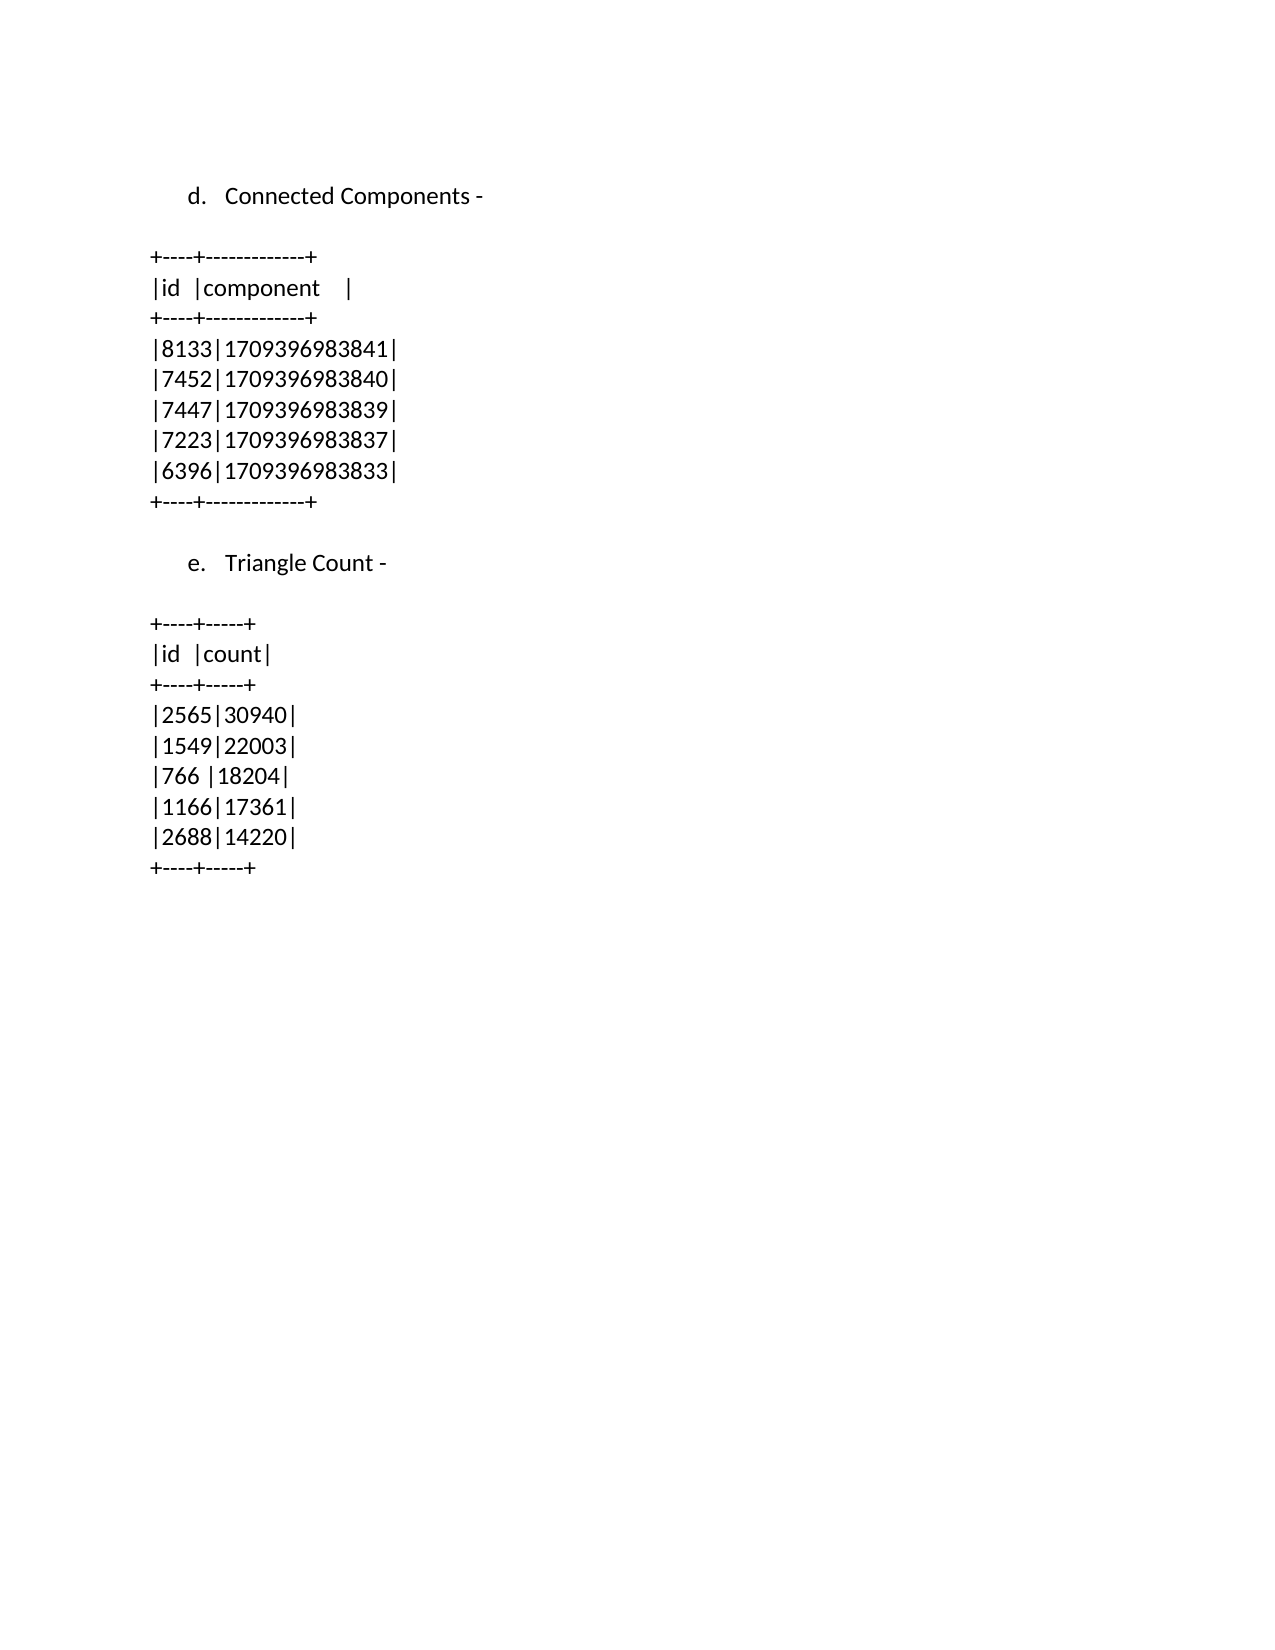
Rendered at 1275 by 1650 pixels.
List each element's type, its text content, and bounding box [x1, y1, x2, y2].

text |id |component | [150, 272, 1125, 303]
text |7223|1709396983837| [150, 425, 1125, 455]
text |7452|1709396983840| [150, 364, 1125, 394]
text +----+-------------+ [150, 303, 1125, 333]
text |1549|22003| [150, 730, 1125, 760]
text |1166|17361| [150, 791, 1125, 821]
text |8133|1709396983841| [150, 333, 1125, 364]
text +----+-------------+ [150, 242, 1125, 272]
text +----+-----+ [150, 669, 1125, 699]
list Triangle Count - [187, 547, 1125, 577]
list Connected Components - [187, 181, 1125, 211]
text |7447|1709396983839| [150, 394, 1125, 425]
text |2565|30940| [150, 699, 1125, 730]
text +----+-------------+ [150, 486, 1125, 516]
text |2688|14220| [150, 821, 1125, 852]
text +----+-----+ [150, 852, 1125, 882]
text |766 |18204| [150, 760, 1125, 791]
text |id |count| [150, 638, 1125, 669]
text +----+-----+ [150, 608, 1125, 638]
text |6396|1709396983833| [150, 455, 1125, 486]
